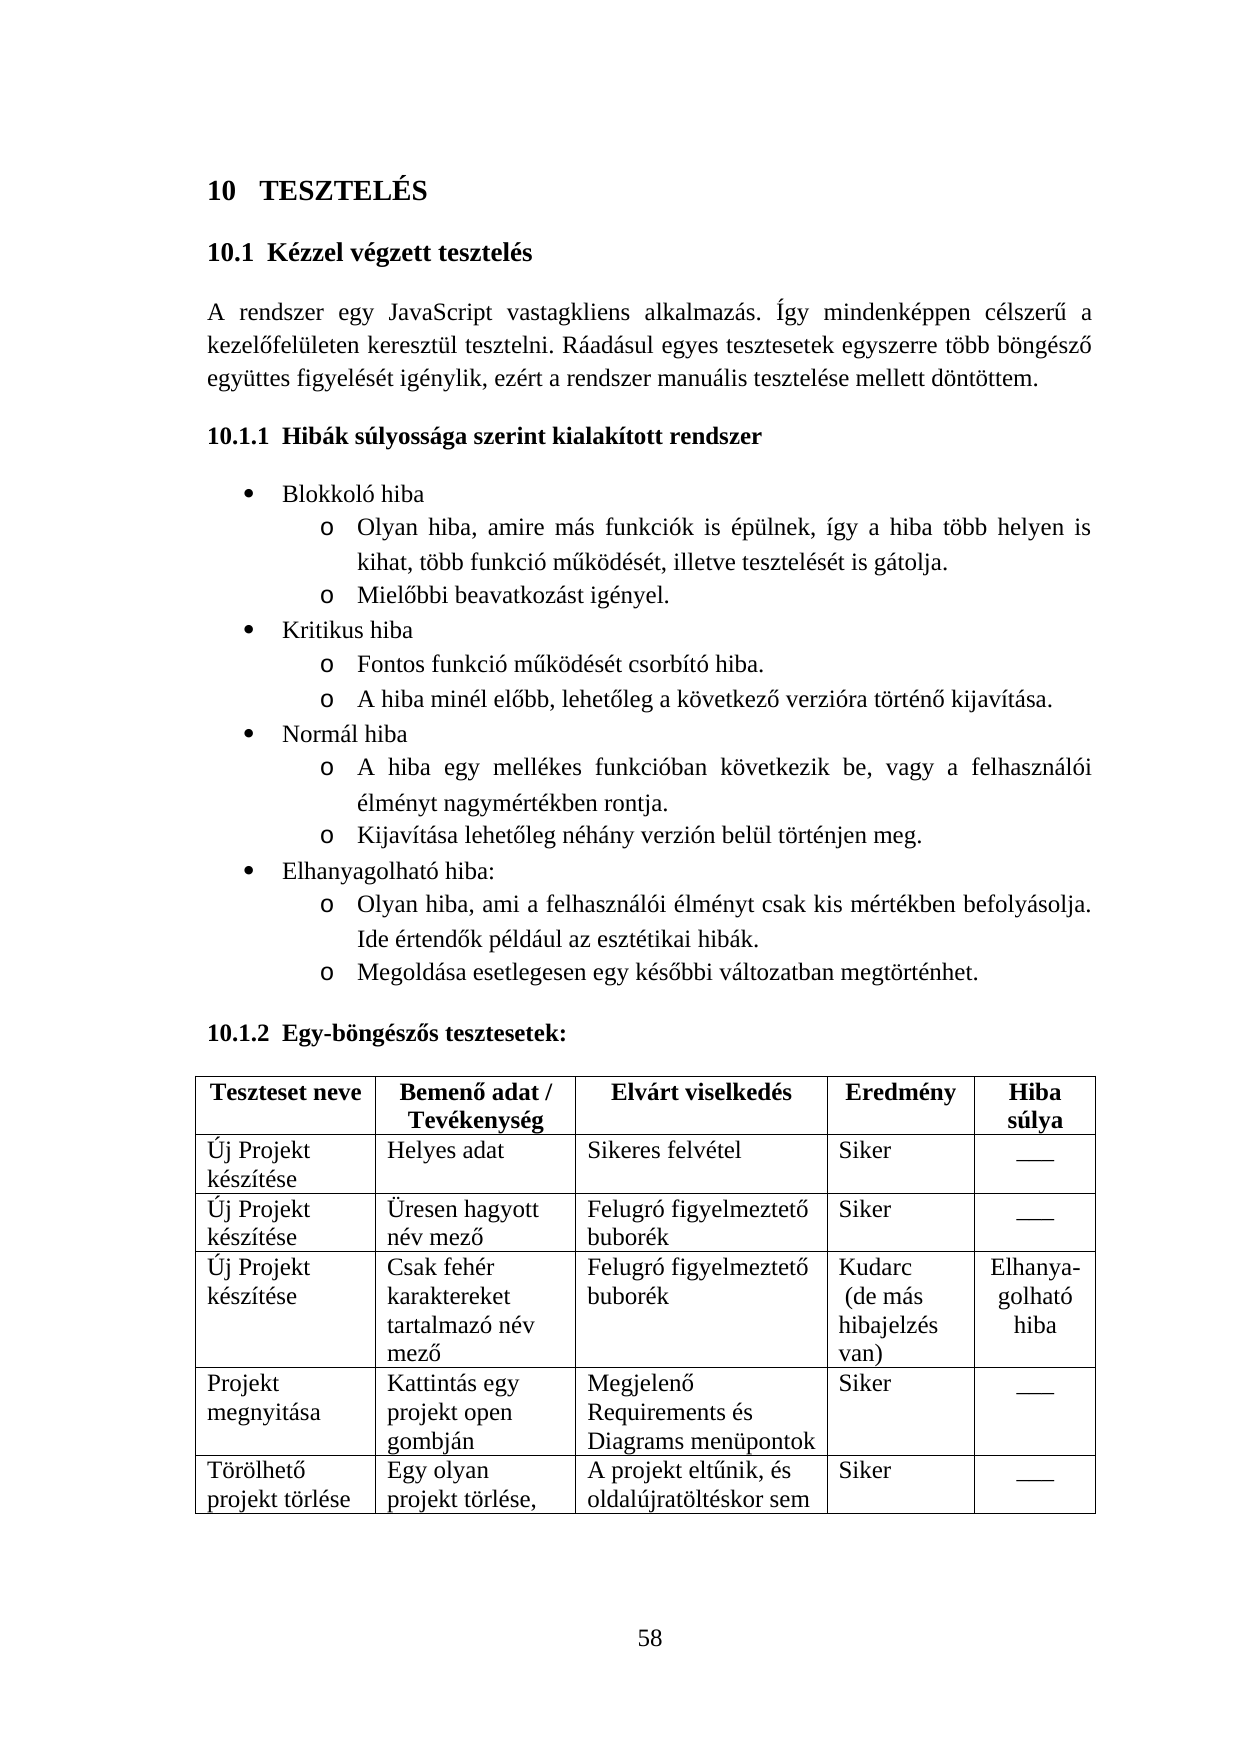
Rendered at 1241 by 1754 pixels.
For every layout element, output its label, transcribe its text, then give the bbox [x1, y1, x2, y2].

table_cell ___ [975, 1368, 1095, 1454]
table_cell Kattintás egy projekt open gombján [376, 1368, 575, 1454]
subtitle Egy-böngészős tesztesetek: [207, 1018, 1092, 1046]
table_header Bemenő adat / Tevékenység [376, 1077, 575, 1134]
table_cell Felugró figyelmeztető buborék [576, 1252, 827, 1367]
table_cell ___ [975, 1456, 1095, 1513]
list Olyan hiba, amire más funkciók is épülnek, így a hiba több helyen is kihat, több funkció működését, illetve tesztelését is gátolja. [319, 512, 1092, 576]
list Normál hiba [244, 719, 1092, 748]
table_cell Megjelenő Requirements és Diagrams menüpontok [576, 1368, 827, 1454]
table_cell ___ [975, 1194, 1095, 1251]
table_cell Új Projekt készítése [196, 1252, 375, 1367]
table_cell Siker [828, 1456, 974, 1513]
table_cell Siker [828, 1135, 974, 1193]
list Kritikus hiba [244, 616, 1092, 644]
table_header Elvárt viselkedés [576, 1077, 827, 1134]
list A hiba minél előbb, lehetőleg a következő verzióra történő kijavítása. [319, 684, 1092, 715]
list Elhanyagolható hiba: [244, 856, 1092, 885]
table_cell Elhanya-golható hiba [975, 1252, 1095, 1367]
list Kijavítása lehetőleg néhány verzión belül történjen meg. [319, 821, 1092, 851]
table_cell A projekt eltűnik, és oldalújratöltéskor sem jelenik meg újra [576, 1456, 827, 1513]
table_cell ___ [975, 1135, 1095, 1193]
table_cell Projekt megnyitása [196, 1368, 375, 1454]
list Olyan hiba, ami a felhasználói élményt csak kis mértékben befolyásolja. Ide értendők például az esztétikai hibák. [319, 889, 1092, 953]
list Megoldása esetlegesen egy későbbi változatban megtörténhet. [319, 957, 1092, 988]
list Mielőbbi beavatkozást igényel. [319, 580, 1092, 611]
table_cell Törölhető projekt törlése [196, 1456, 375, 1513]
list Blokkoló hiba [244, 479, 1092, 508]
subtitle Tesztelés [207, 173, 1092, 206]
list Fontos funkció működését csorbító hiba. [319, 649, 1092, 679]
text A rendszer egy JavaScript vastagkliens alkalmazás. Így mindenképpen célszerű a kezelőfelületen keresztül tesztelni. Ráadásul egyes tesztesetek egyszerre több böngésző együttes figyelését igénylik, ezért a rendszer manuális tesztelése mellett döntöttem. [207, 297, 1092, 392]
table_header Eredmény [828, 1077, 974, 1134]
list A hiba egy mellékes funkcióban következik be, vagy a felhasználói élményt nagymértékben rontja. [319, 752, 1092, 816]
table_cell Kudarc (de más hibajelzés van) [828, 1252, 974, 1367]
table_cell Sikeres felvétel [576, 1135, 827, 1193]
table_cell Siker [828, 1368, 974, 1454]
table_cell Egy olyan projekt törlése, aminek nincsenek elemei [376, 1456, 575, 1513]
subtitle Hibák súlyossága szerint kialakított rendszer [207, 421, 1092, 450]
table_cell Új Projekt készítése [196, 1135, 375, 1193]
table_cell Új Projekt készítése [196, 1194, 375, 1251]
table_cell Helyes adat [376, 1135, 575, 1193]
table_header Teszteset neve [196, 1077, 375, 1134]
table_header Hiba súlya [975, 1077, 1095, 1134]
table_cell Siker [828, 1194, 974, 1251]
table_cell Üresen hagyott név mező [376, 1194, 575, 1251]
subtitle Kézzel végzett tesztelés [207, 236, 1092, 267]
table_cell Csak fehér karaktereket tartalmazó név mező [376, 1252, 575, 1367]
table_cell Felugró figyelmeztető buborék [576, 1194, 827, 1251]
